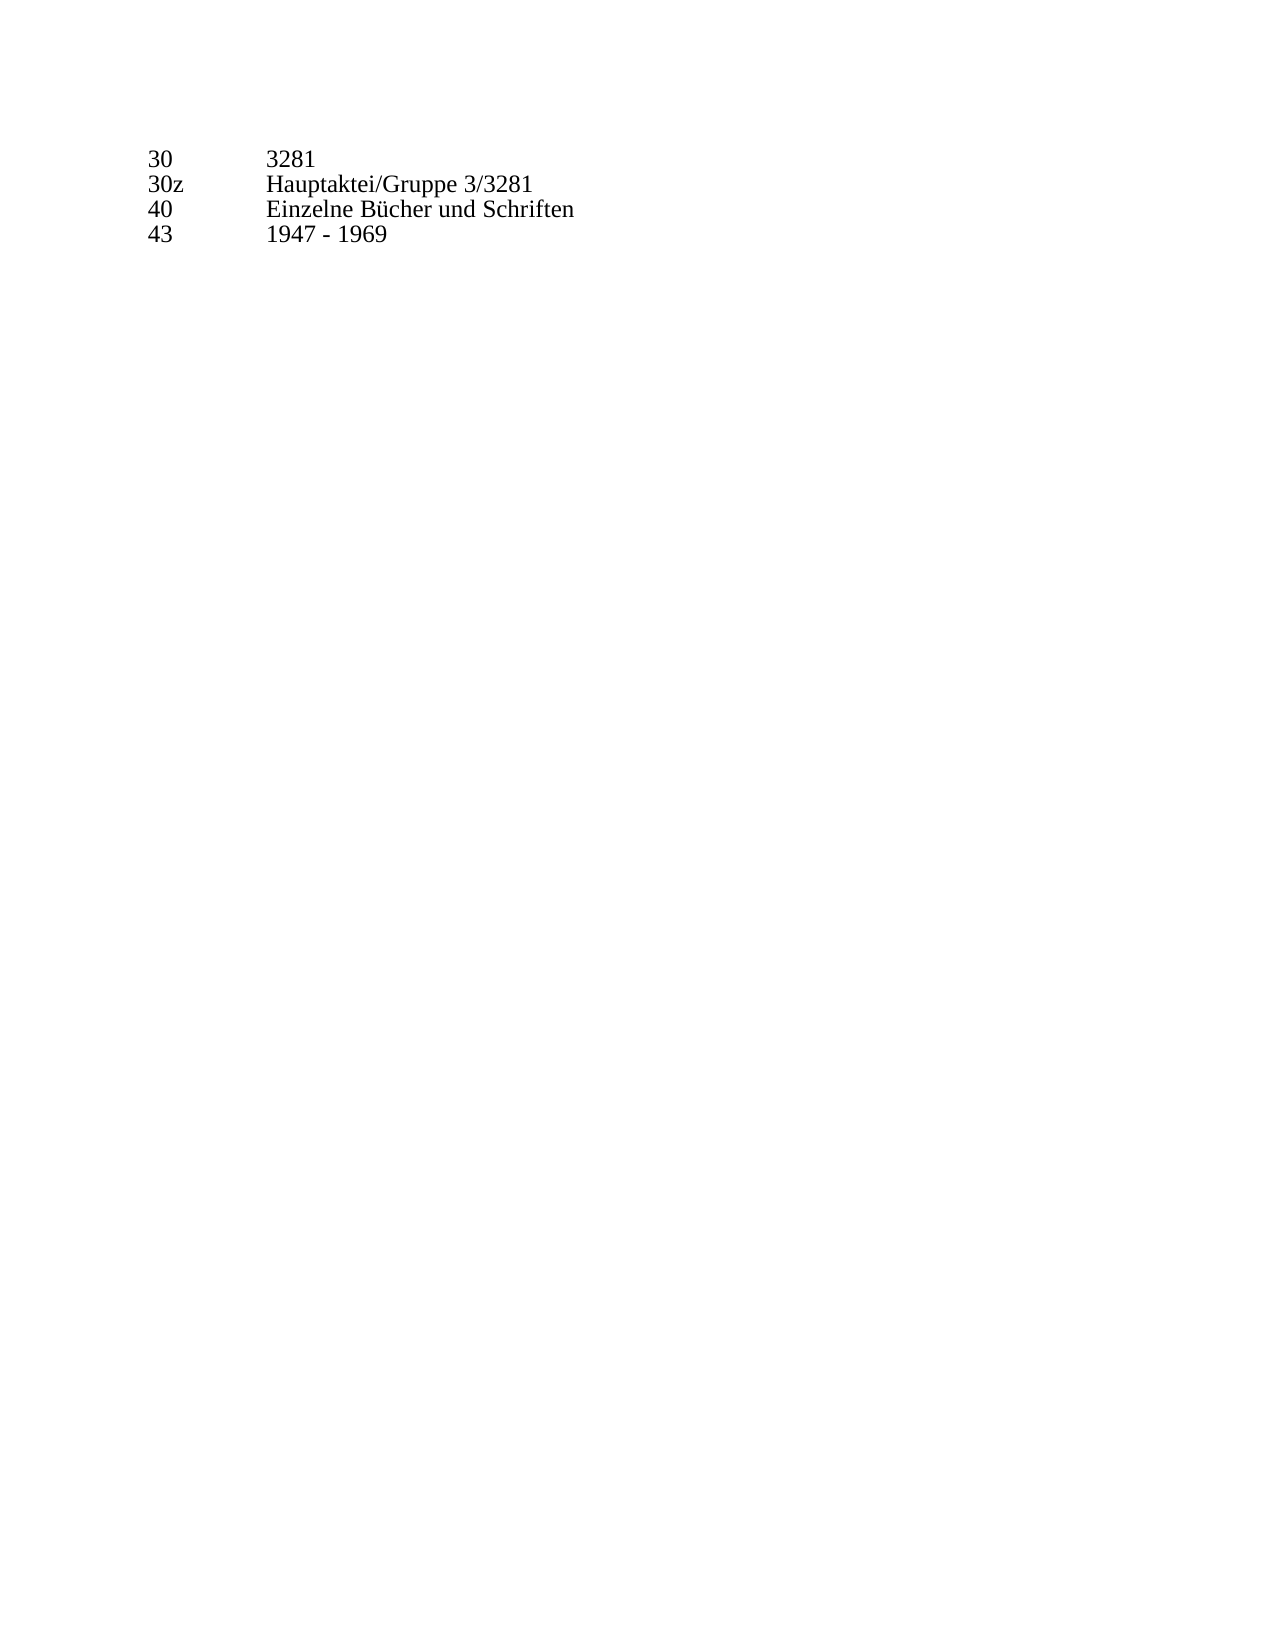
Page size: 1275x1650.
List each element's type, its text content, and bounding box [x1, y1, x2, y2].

text 30 3281 [148, 148, 1127, 173]
text 30z Hauptaktei/Gruppe 3/3281 [148, 173, 1127, 198]
text 43 1947 - 1969 [148, 223, 1127, 248]
text 40 Einzelne s[Bücher]s und s[Schriften]s [148, 198, 1127, 223]
